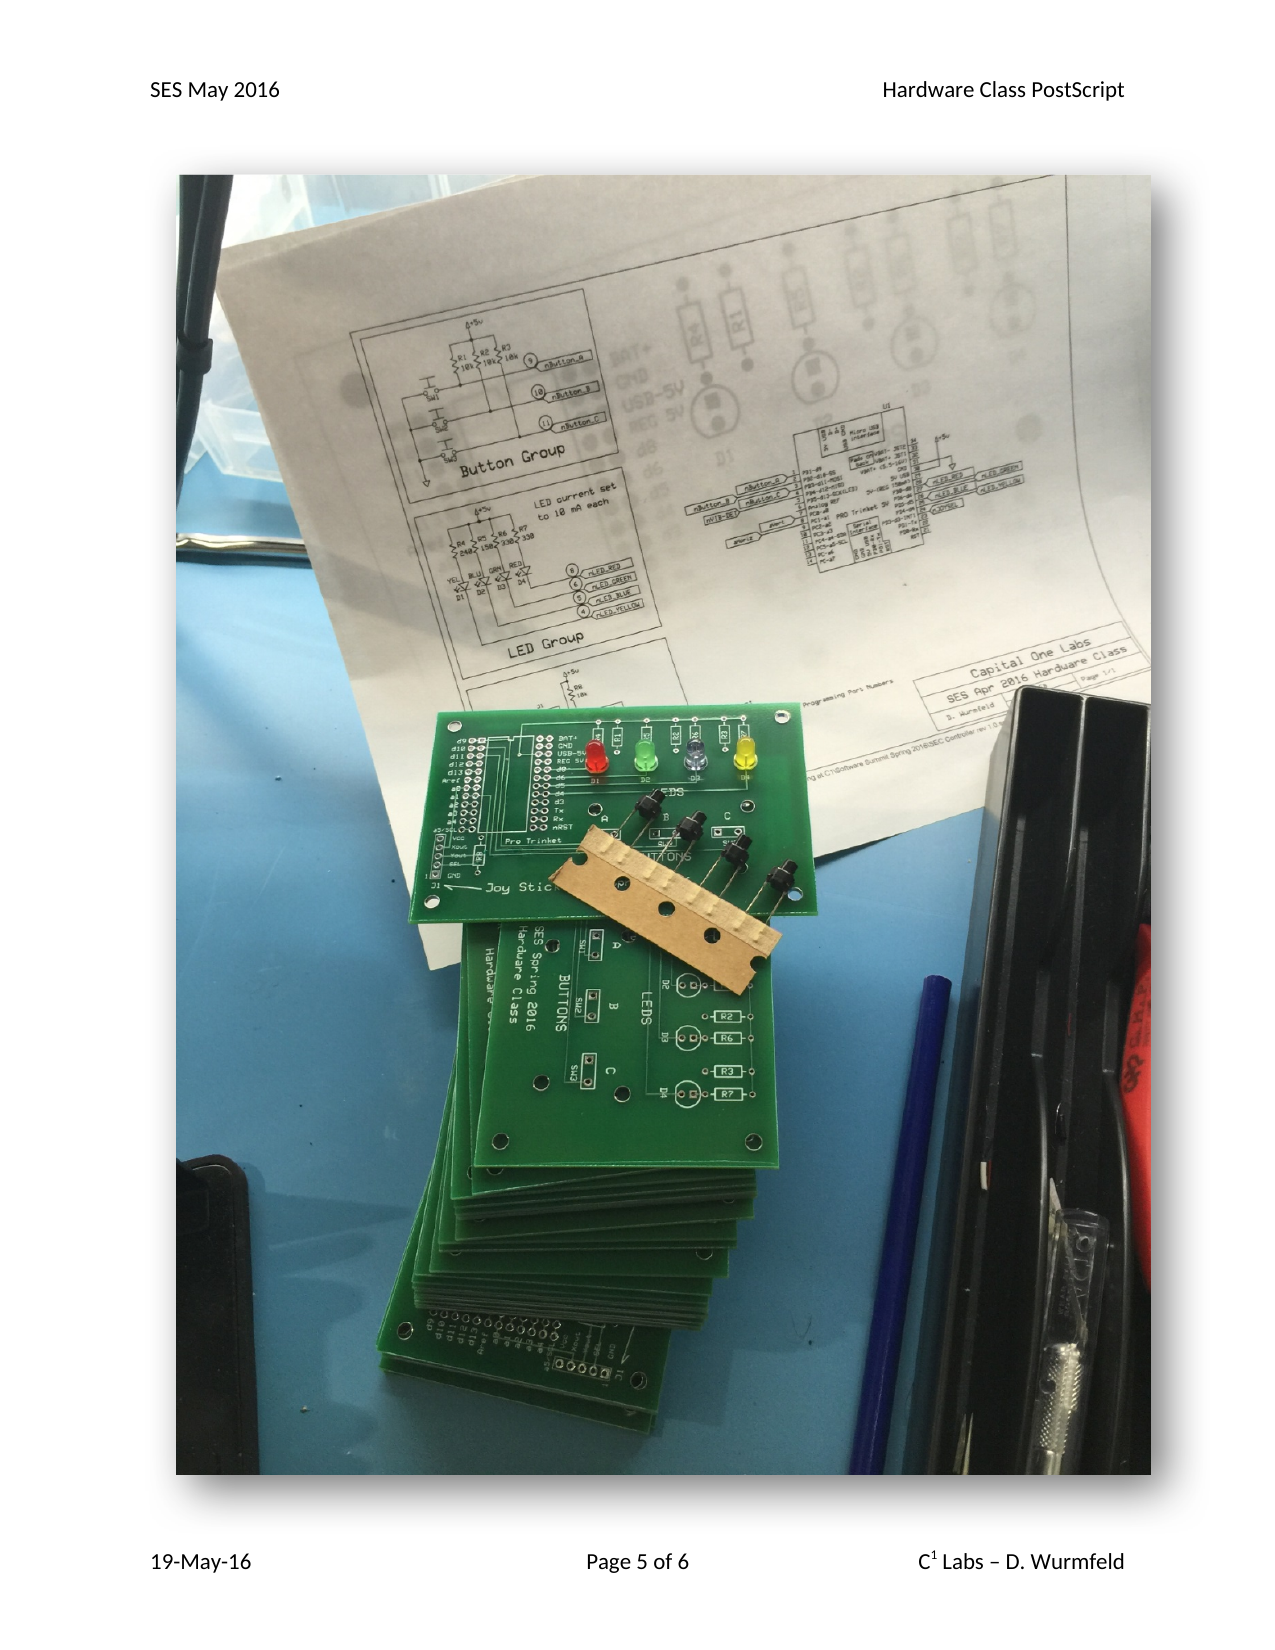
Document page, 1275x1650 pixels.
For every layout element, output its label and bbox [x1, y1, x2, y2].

picture [177, 176, 1151, 1474]
